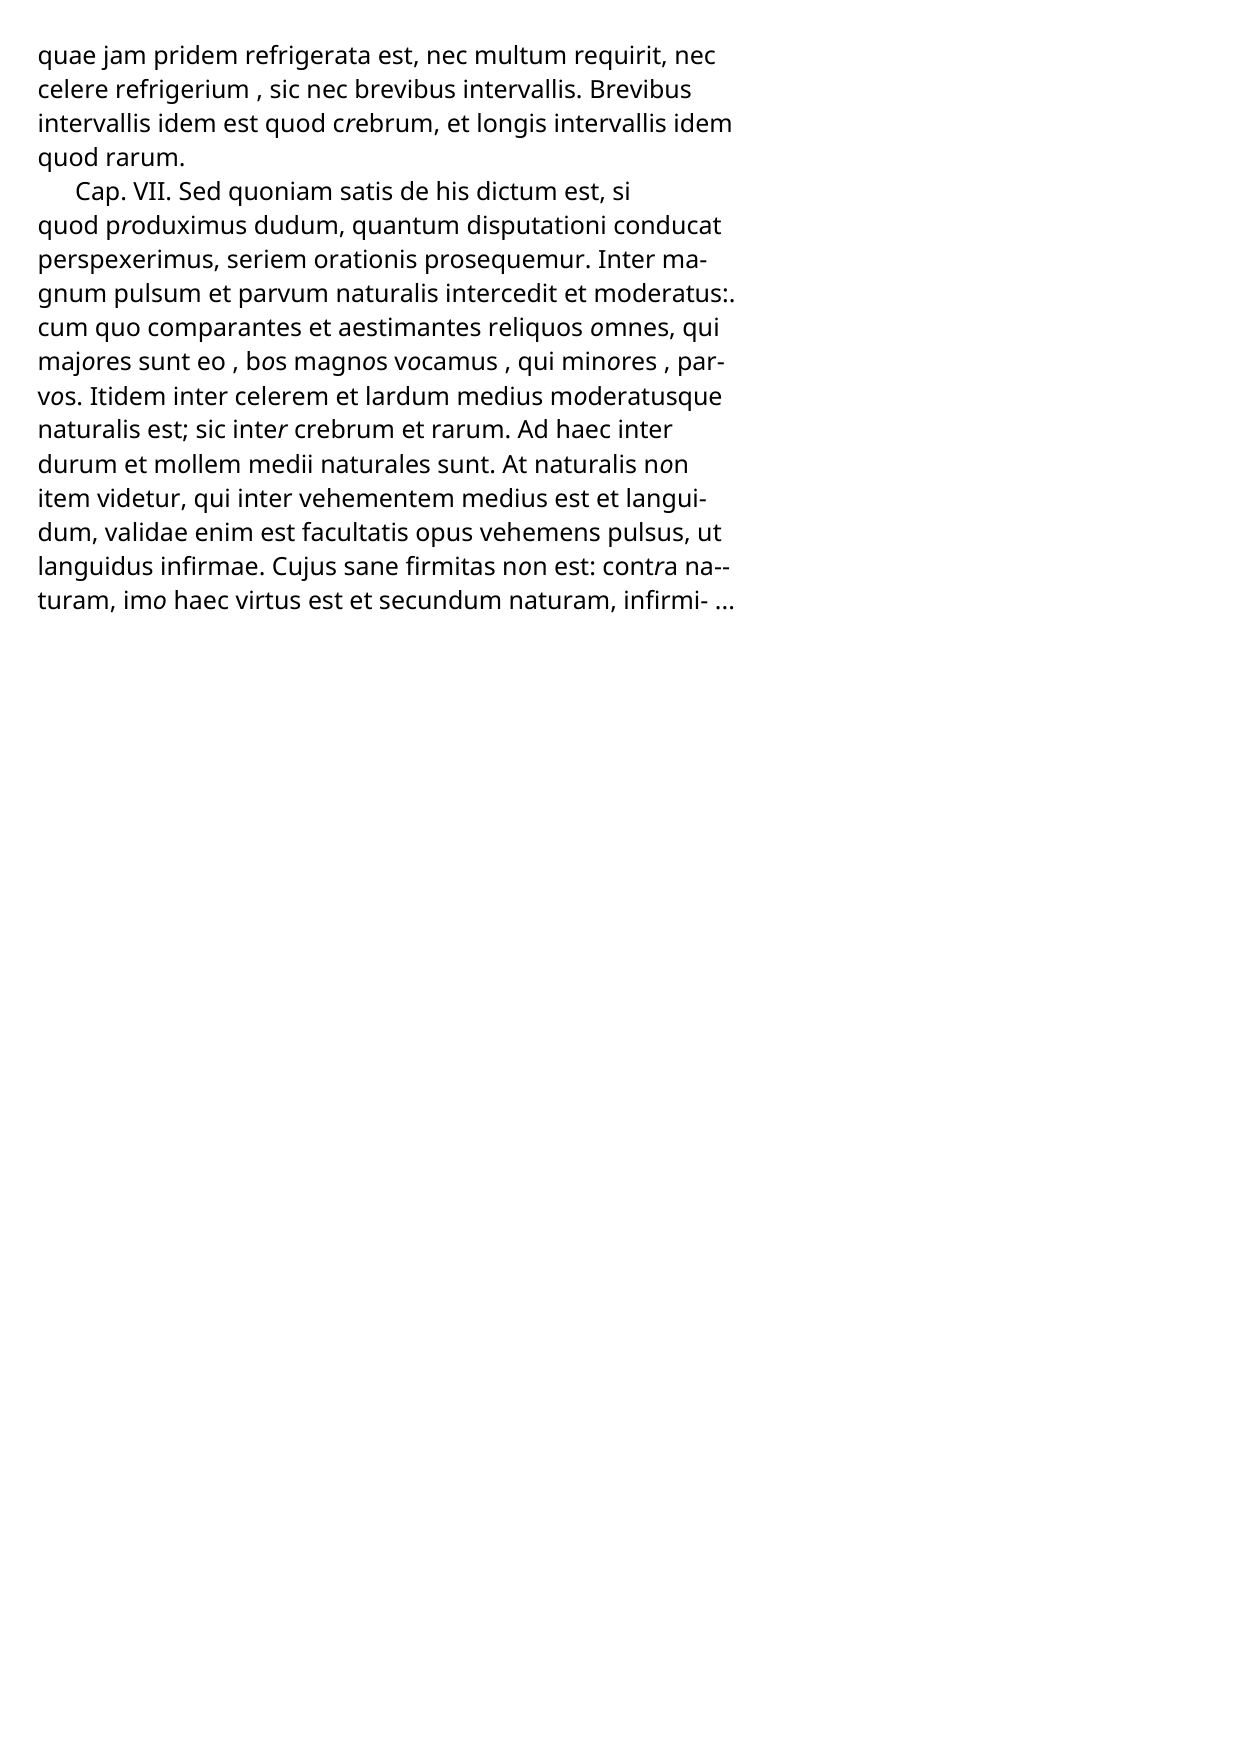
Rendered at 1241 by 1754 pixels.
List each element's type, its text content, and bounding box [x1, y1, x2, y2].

text quae jam pridem refrigerata est, nec multum requirit, nec celere refrigerium , sic nec brevibus intervallis. Brevibus intervallis idem est quod crebrum, et longis intervallis idem quod rarum. [37, 37, 1203, 174]
text Cap. VII. Sed quoniam satis de his dictum est, si quod produximus dudum, quantum disputationi conducat perspexerimus, seriem orationis prosequemur. Inter ma- gnum pulsum et parvum naturalis intercedit et moderatus:. cum quo comparantes et aestimantes reliquos omnes, qui majores sunt eo , bos magnos vocamus , qui minores , par- vos. Itidem inter celerem et lardum medius moderatusque naturalis est; sic inter crebrum et rarum. Ad haec inter durum et mollem medii naturales sunt. At naturalis non item videtur, qui inter vehementem medius est et langui- dum, validae enim est facultatis opus vehemens pulsus, ut languidus infirmae. Cujus sane firmitas non est: contra na-- turam, imo haec virtus est et secundum naturam, infirmi- ... [37, 174, 1203, 617]
